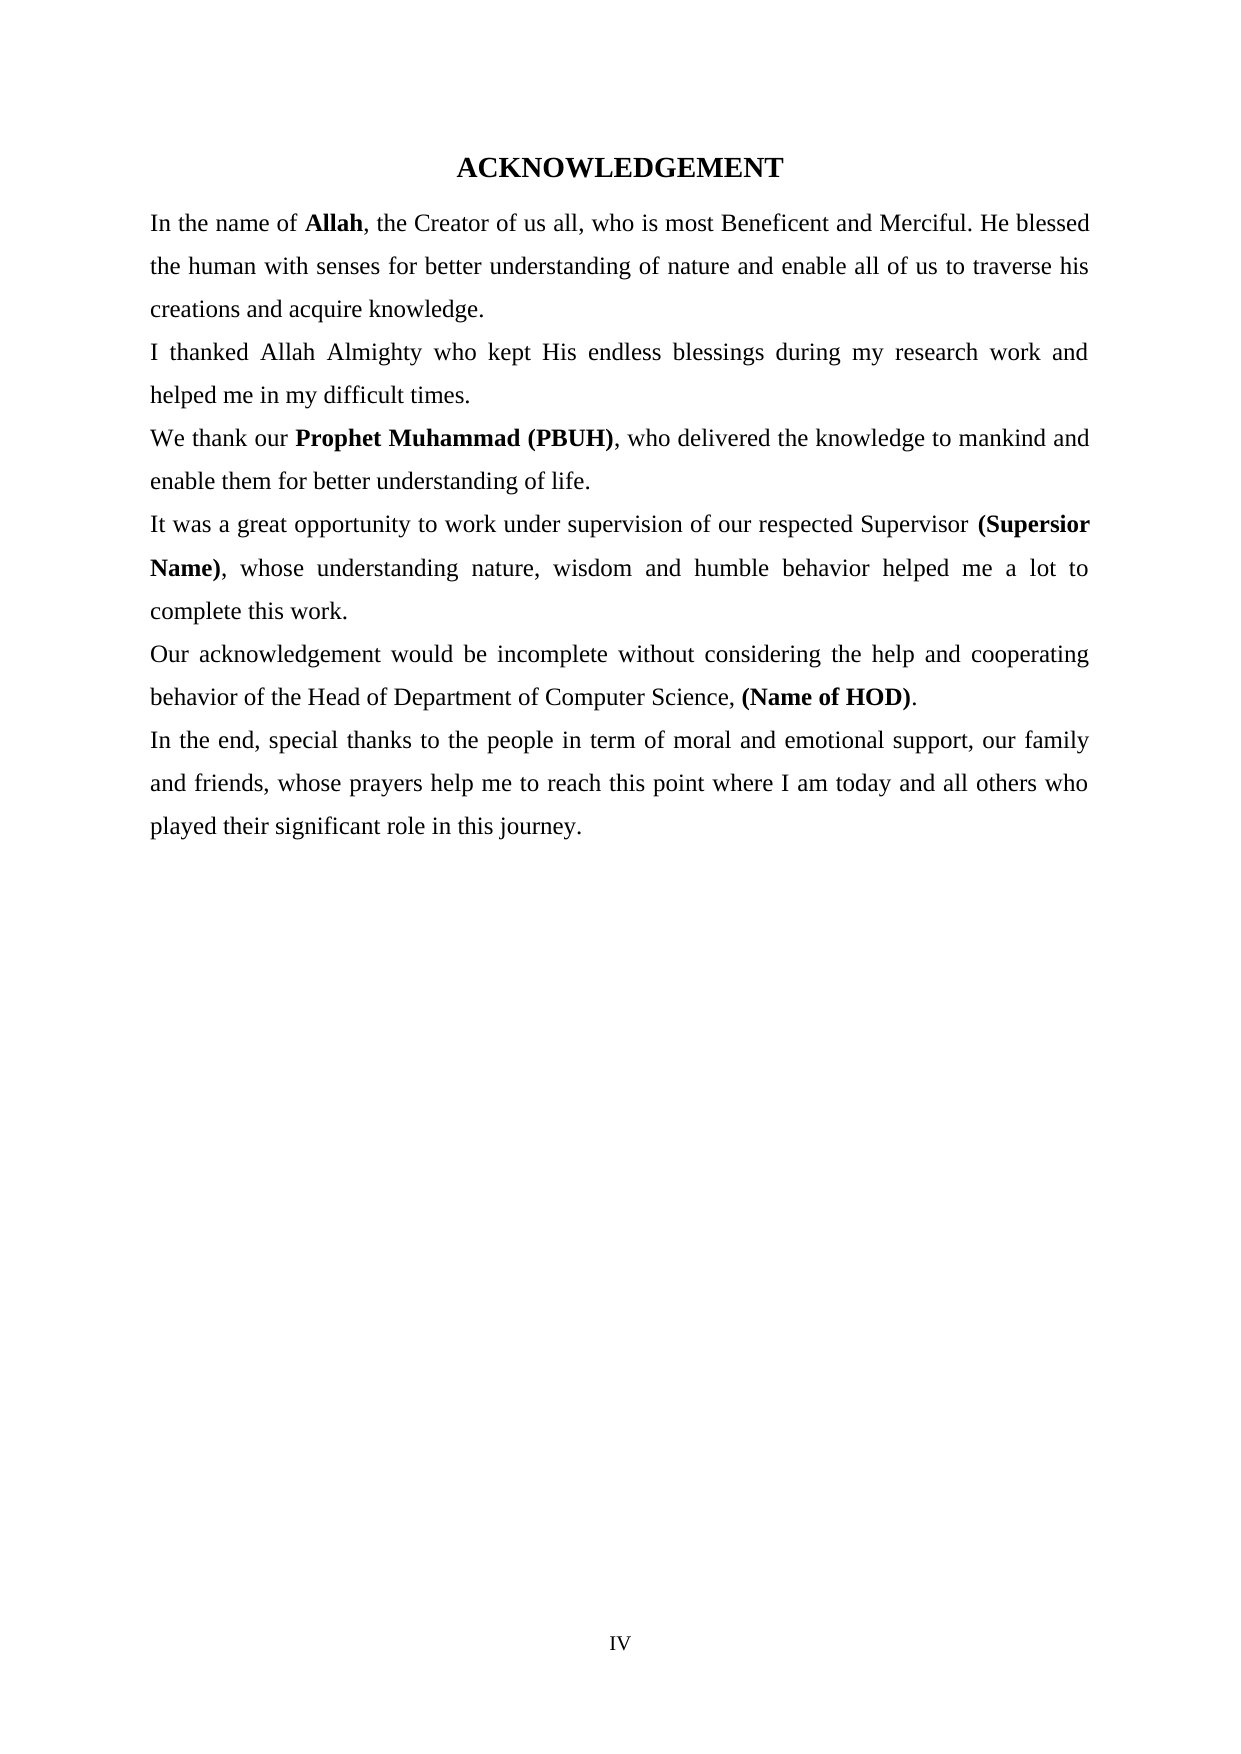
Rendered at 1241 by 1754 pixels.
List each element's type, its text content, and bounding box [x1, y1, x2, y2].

text In the end, special thanks to the people in term of moral and emotional support, our family and friends, whose prayers help me to reach this point where I am today and all others who played their significant role in this journey. [150, 725, 1090, 840]
text Our acknowledgement would be incomplete without considering the help and cooperating behavior of the Head of Department of Computer Science, (Name of HOD). [150, 639, 1090, 711]
text We thank our Prophet Muhammad (PBUH), who delivered the knowledge to mankind and enable them for better understanding of life. [150, 423, 1090, 495]
text In the name of Allah, the Creator of us all, who is most Beneficent and Merciful. He blessed the human with senses for better understanding of nature and enable all of us to traverse his creations and acquire knowledge. [150, 208, 1090, 323]
text It was a great opportunity to work under supervision of our respected Supervisor (Supersior Name), whose understanding nature, wisdom and humble behavior helped me a lot to complete this work. [150, 509, 1090, 624]
text ACKNOWLEDGEMENT [150, 150, 1090, 183]
text I thanked Allah Almighty who kept His endless blessings during my research work and helped me in my difficult times. [150, 337, 1090, 409]
